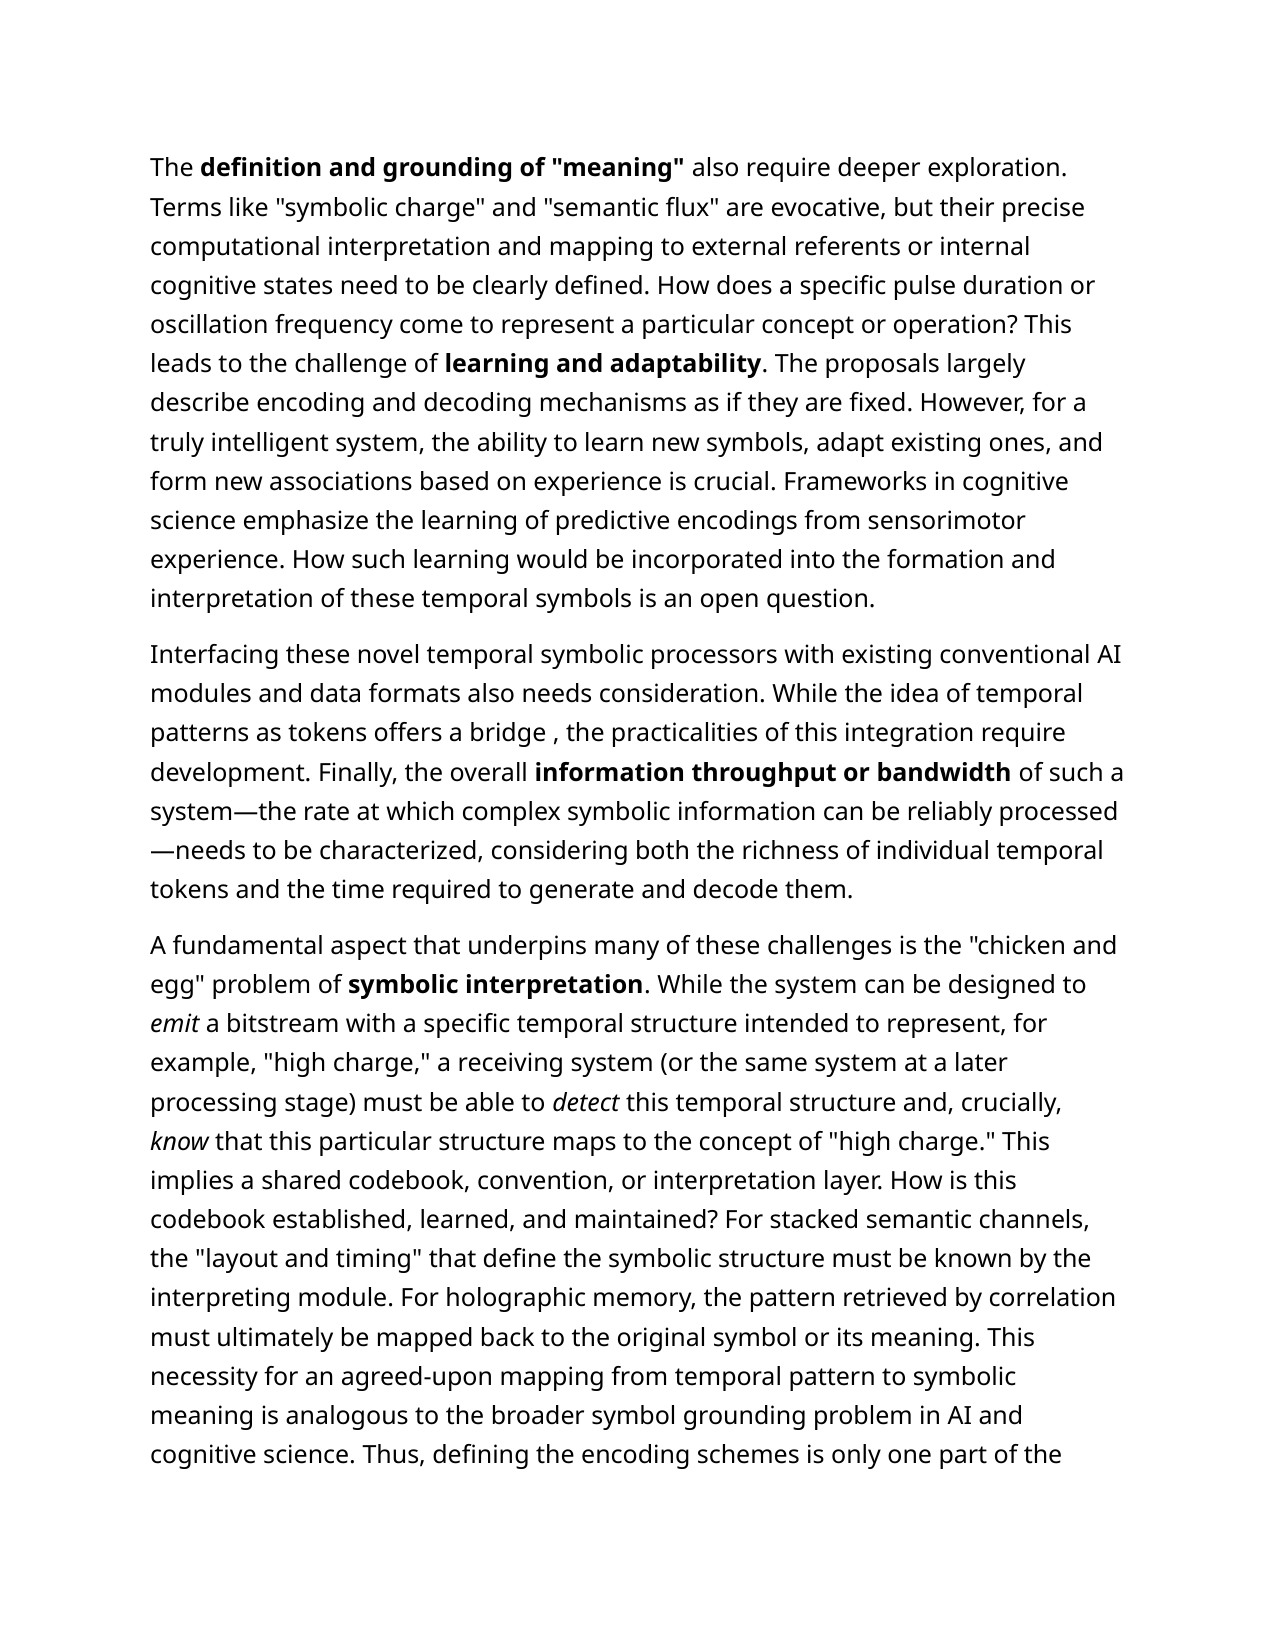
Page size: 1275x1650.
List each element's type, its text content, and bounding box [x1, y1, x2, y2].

text Interfacing these novel temporal symbolic processors with existing conventional AI modules and data formats also needs consideration. While the idea of temporal patterns as tokens offers a bridge , the practicalities of this integration require development. Finally, the overall information throughput or bandwidth of such a system—the rate at which complex symbolic information can be reliably processed—needs to be characterized, considering both the richness of individual temporal tokens and the time required to generate and decode them. [150, 637, 1125, 906]
text The definition and grounding of "meaning" also require deeper exploration. Terms like "symbolic charge" and "semantic flux" are evocative, but their precise computational interpretation and mapping to external referents or internal cognitive states need to be clearly defined. How does a specific pulse duration or oscillation frequency come to represent a particular concept or operation? This leads to the challenge of learning and adaptability. The proposals largely describe encoding and decoding mechanisms as if they are fixed. However, for a truly intelligent system, the ability to learn new symbols, adapt existing ones, and form new associations based on experience is crucial. Frameworks in cognitive science emphasize the learning of predictive encodings from sensorimotor experience. How such learning would be incorporated into the formation and interpretation of these temporal symbols is an open question. [150, 150, 1125, 615]
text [150, 927, 1125, 1471]
